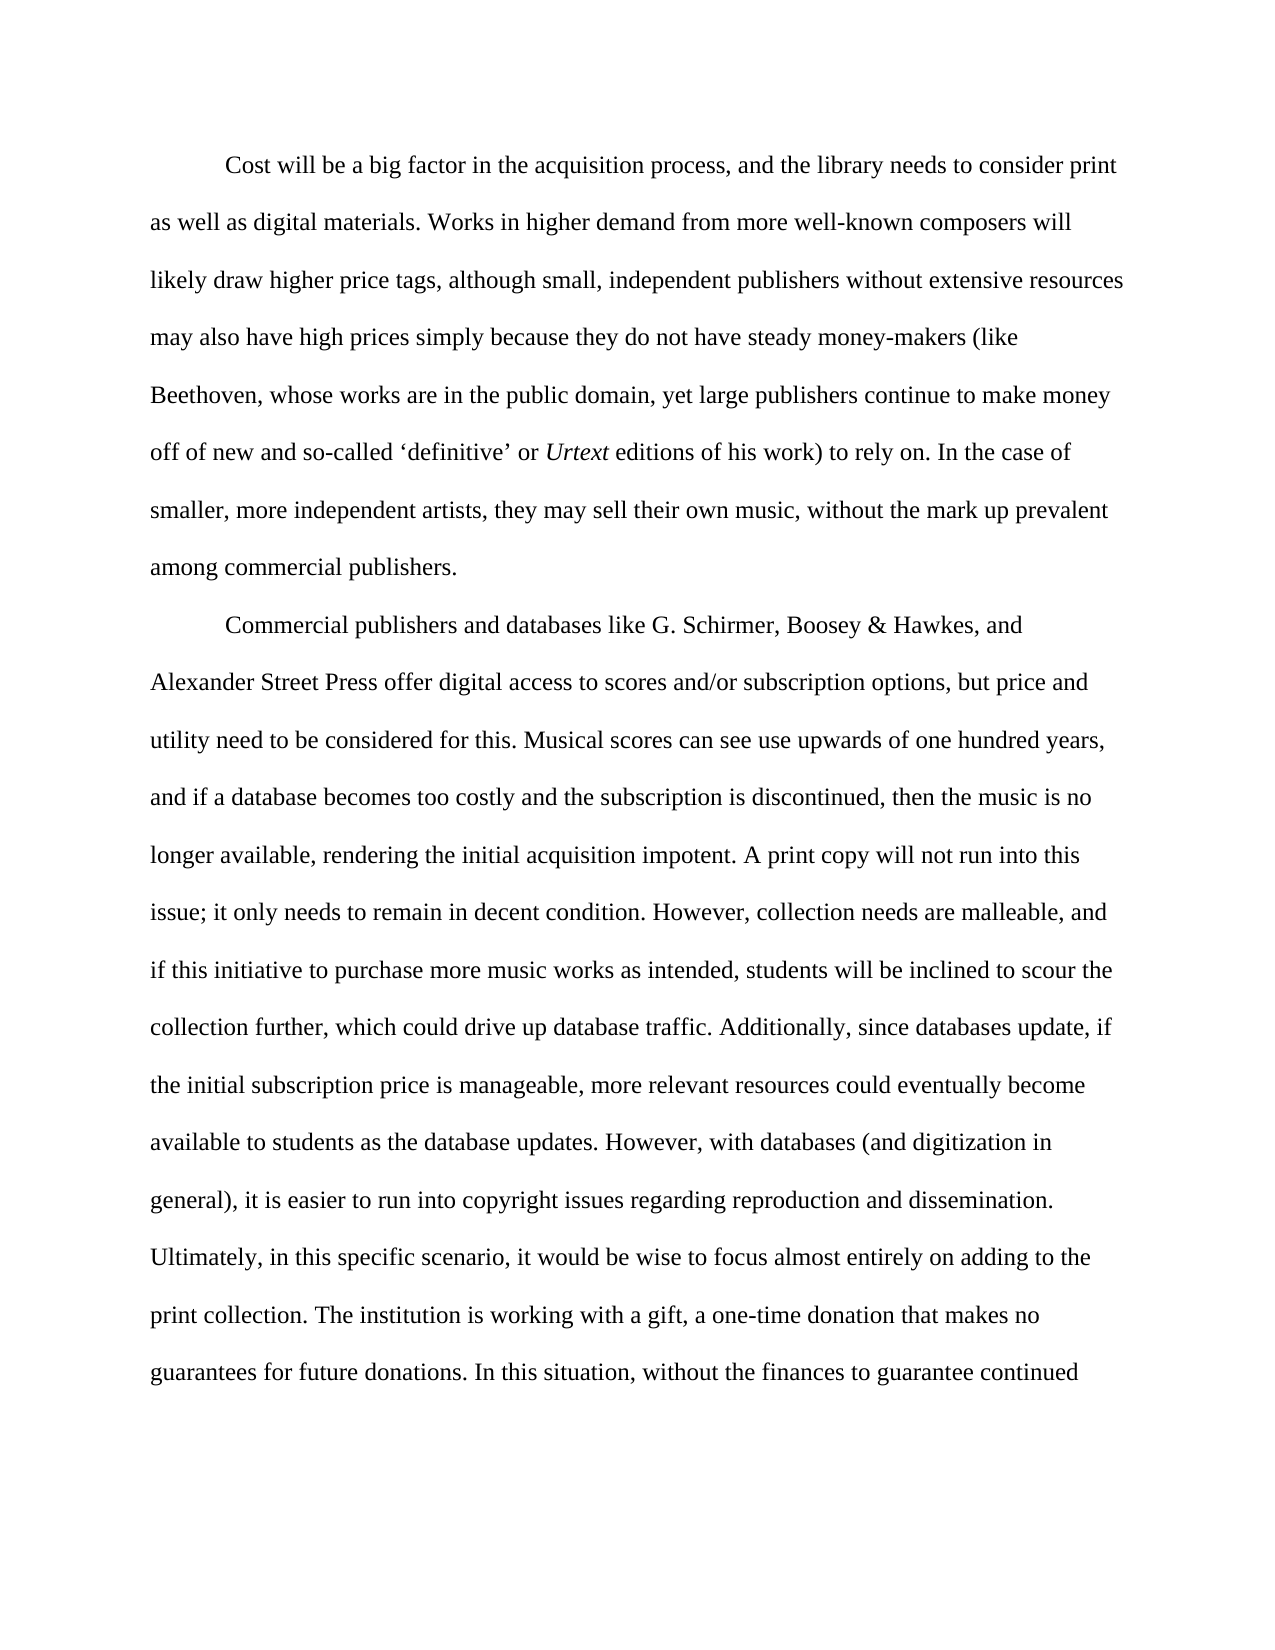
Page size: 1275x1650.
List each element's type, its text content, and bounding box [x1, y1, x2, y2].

text Cost will be a big factor in the acquisition process, and the library needs to consider print as well as digital materials. Works in higher demand from more well-known composers will likely draw higher price tags, although small, independent publishers without extensive resources may also have high prices simply because they do not have steady money-makers (like Beethoven, whose works are in the public domain, yet large publishers continue to make money off of new and so-called ‘definitive’ or Urtext editions of his work) to rely on. In the case of smaller, more independent artists, they may sell their own music, without the mark up prevalent among commercial publishers. [150, 150, 1125, 581]
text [150, 610, 1125, 1386]
